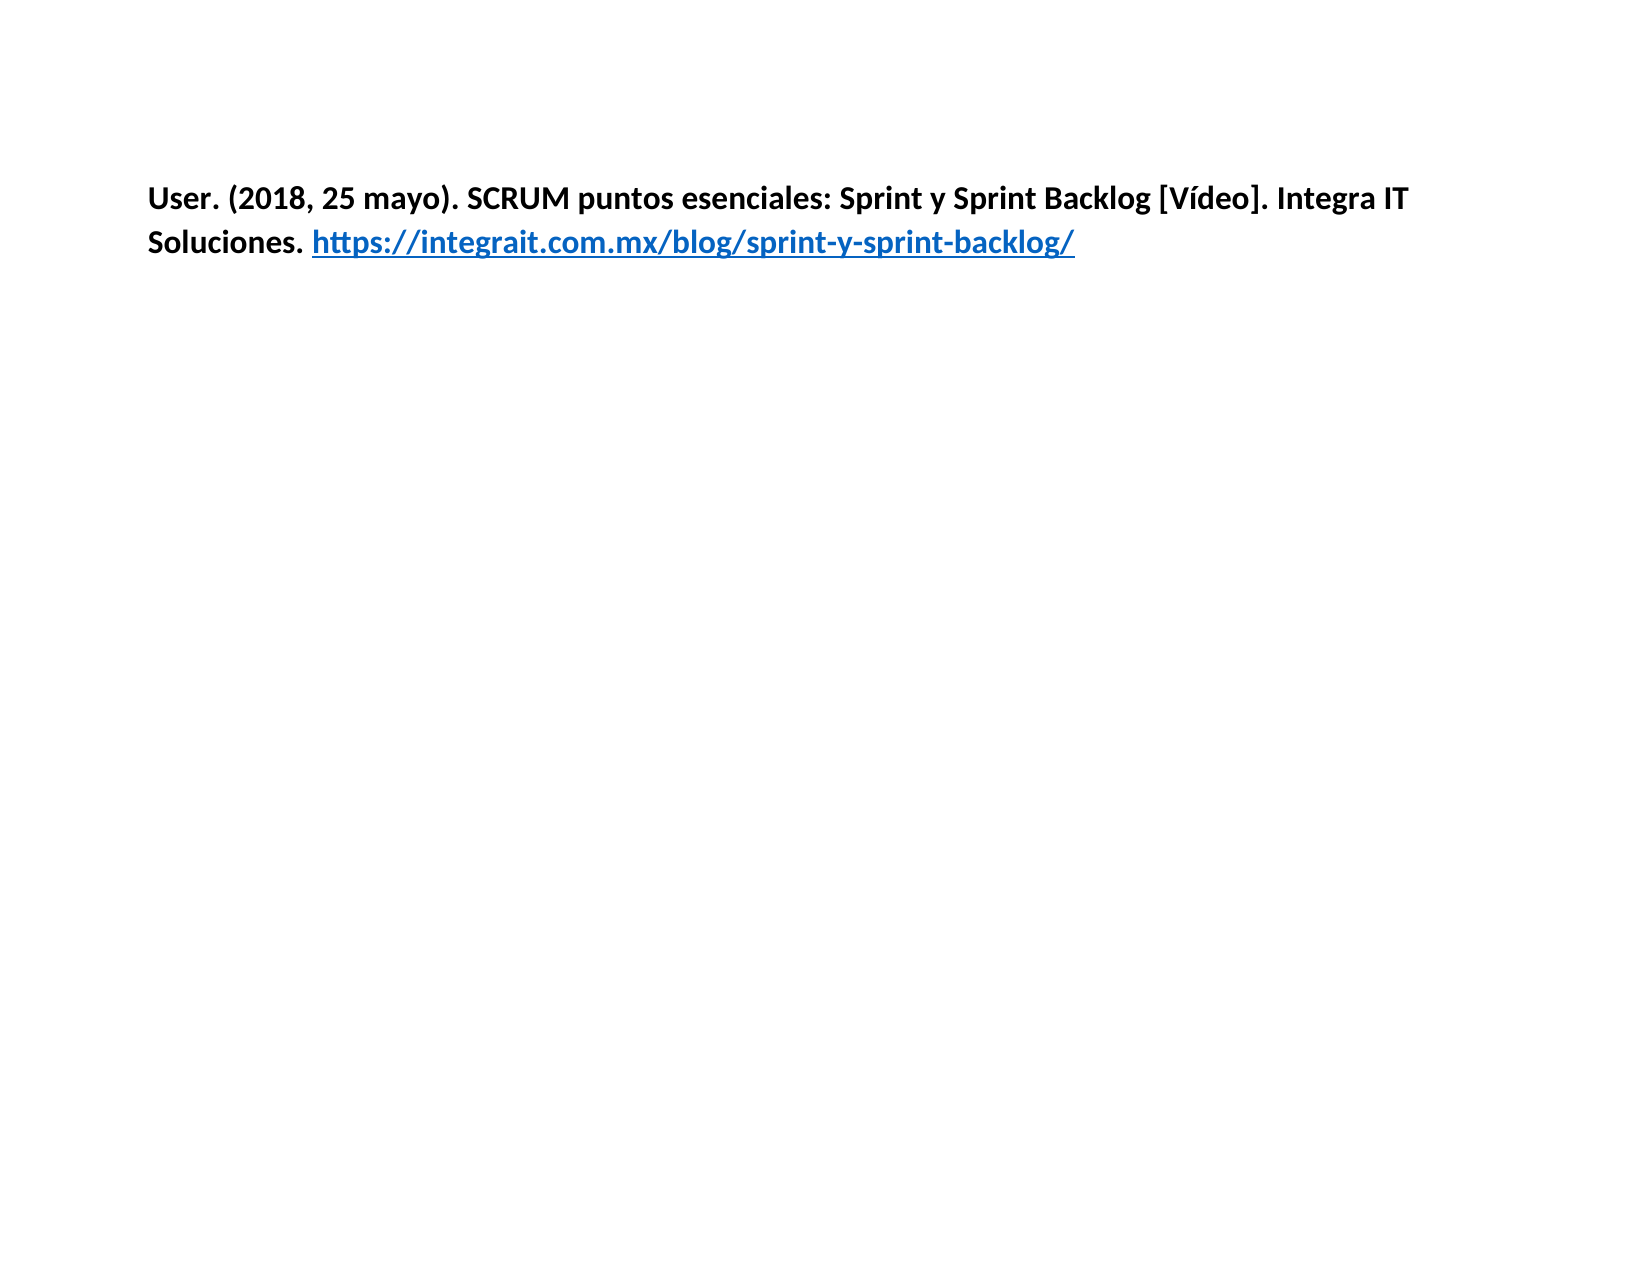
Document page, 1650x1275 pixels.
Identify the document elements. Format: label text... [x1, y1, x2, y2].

text User. (2018, 25 mayo). SCRUM puntos esenciales: Sprint y Sprint Backlog [Vídeo]. Integra IT Soluciones. https://integrait.com.mx/blog/sprint-y-sprint-backlog/ [148, 177, 1502, 262]
